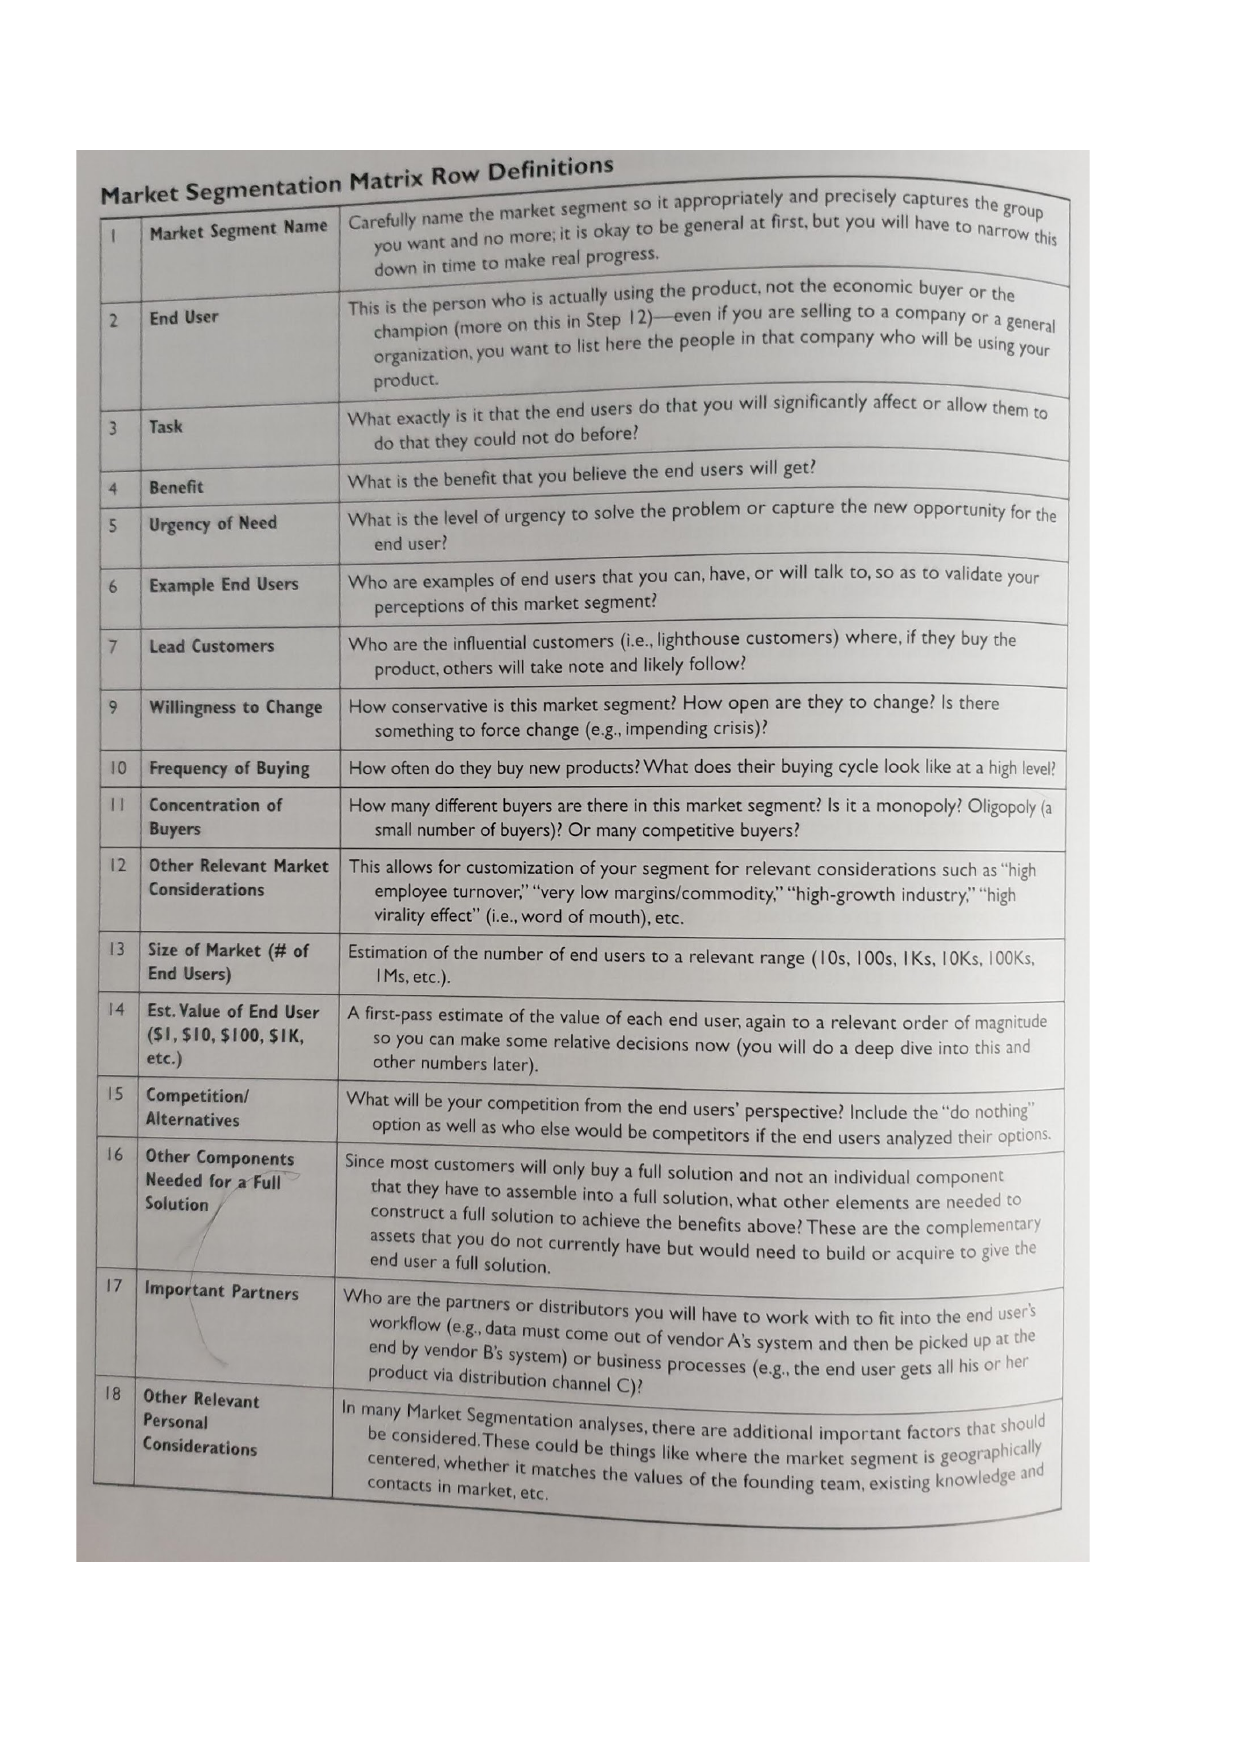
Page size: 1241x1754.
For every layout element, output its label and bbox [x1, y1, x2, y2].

picture [76, 150, 1090, 1562]
